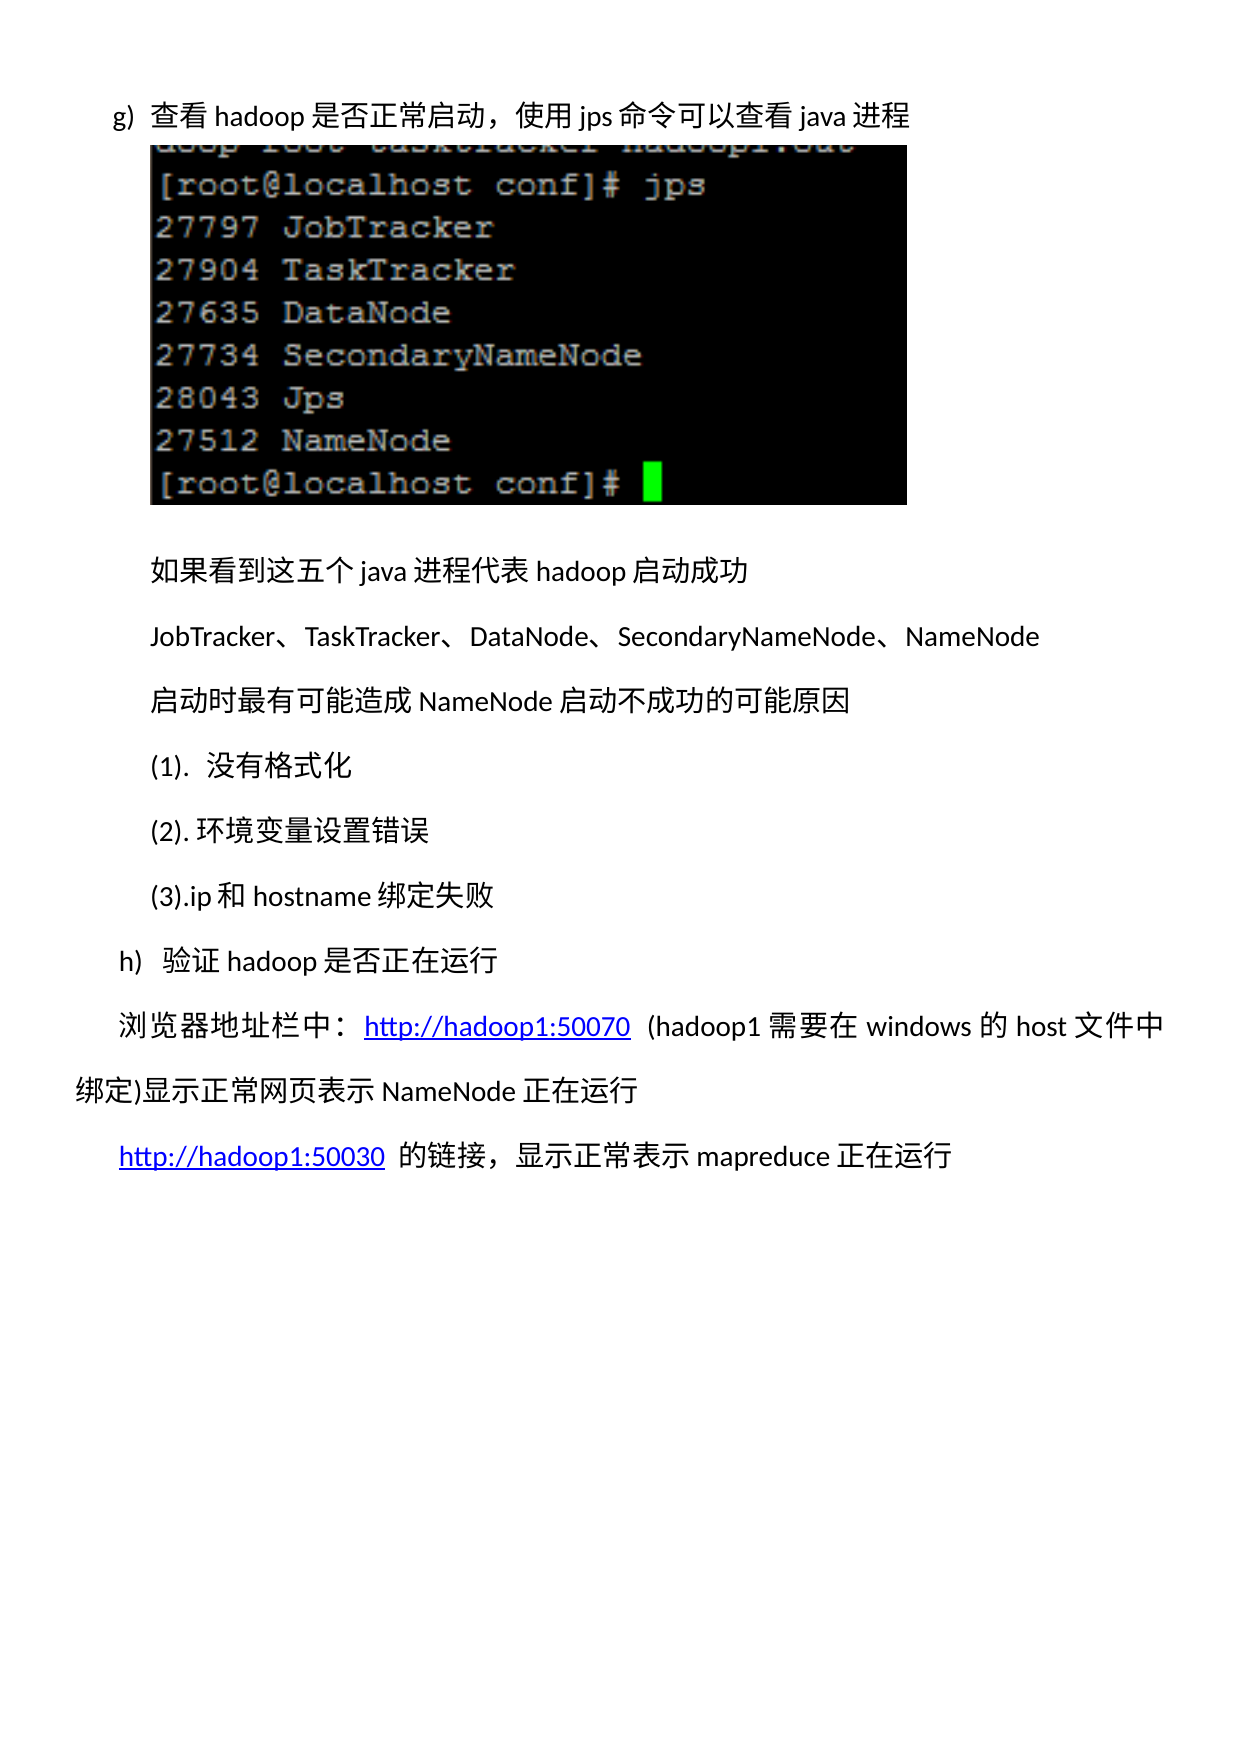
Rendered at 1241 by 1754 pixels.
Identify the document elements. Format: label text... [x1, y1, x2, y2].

picture [150, 145, 907, 505]
text h) 验证hadoop是否正在运行 [75, 926, 1165, 991]
text 浏览器地址栏中：http://hadoop1:50070 (hadoop1需要在windows的host文件中绑定)显示正常网页表示NameNode正在运行 [75, 991, 1165, 1121]
list 查看hadoop是否正常启动，使用jps命令可以查看java进程 [112, 81, 1165, 146]
list 启动时最有可能造成NameNode启动不成功的可能原因 [150, 666, 1165, 731]
list (2). 环境变量设置错误 [150, 796, 1165, 861]
list 如果看到这五个java进程代表hadoop启动成功 [150, 536, 1165, 601]
text http://hadoop1:50030 的链接，显示正常表示mapreduce正在运行 [75, 1121, 1165, 1186]
list (3).ip和hostname绑定失败 [150, 861, 1165, 926]
list (1). 没有格式化 [150, 731, 1165, 796]
list JobTracker、TaskTracker、DataNode、SecondaryNameNode、NameNode [150, 601, 1165, 666]
